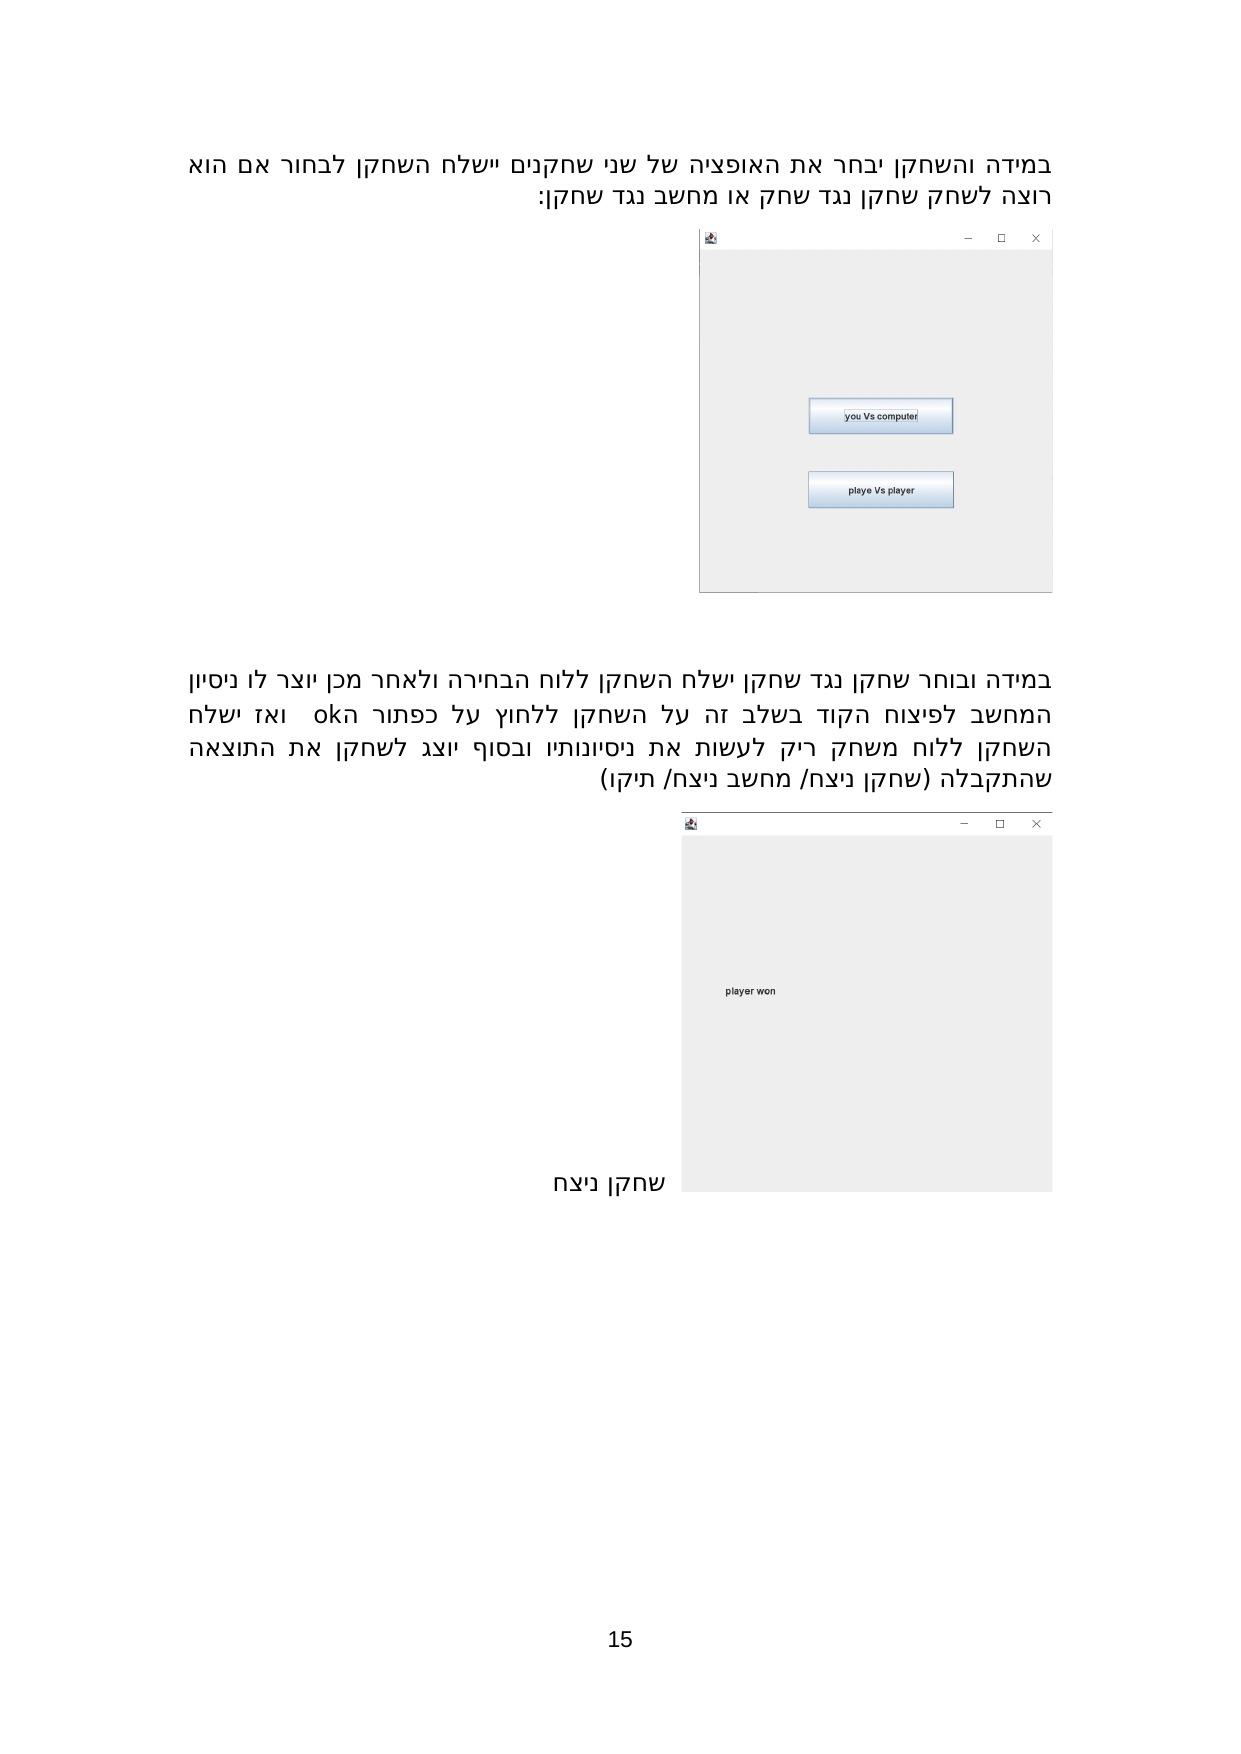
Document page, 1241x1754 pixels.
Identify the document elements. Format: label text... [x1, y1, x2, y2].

picture [681, 812, 1053, 1192]
text במידה והשחקן יבחר את האופציה של שני שחקנים יישלח השחקן לבחור אם הוא רוצה לשחק שחקן נגד שחק או מחשב נגד שחקן: [187, 150, 1053, 211]
picture [699, 229, 1053, 593]
text במידה ובוחר שחקן נגד שחקן ישלח השחקן ללוח הבחירה ולאחר מכן יוצר לו ניסיון המחשב לפיצוח הקוד בשלב זה על השחקן ללחוץ על כפתור הok ואז ישלח השחקן ללוח משחק ריק לעשות את ניסיונותיו ובסוף יוצג לשחקן את התוצאה שהתקבלה (שחקן ניצח/ מחשב ניצח/ תיקו) [187, 665, 1053, 793]
